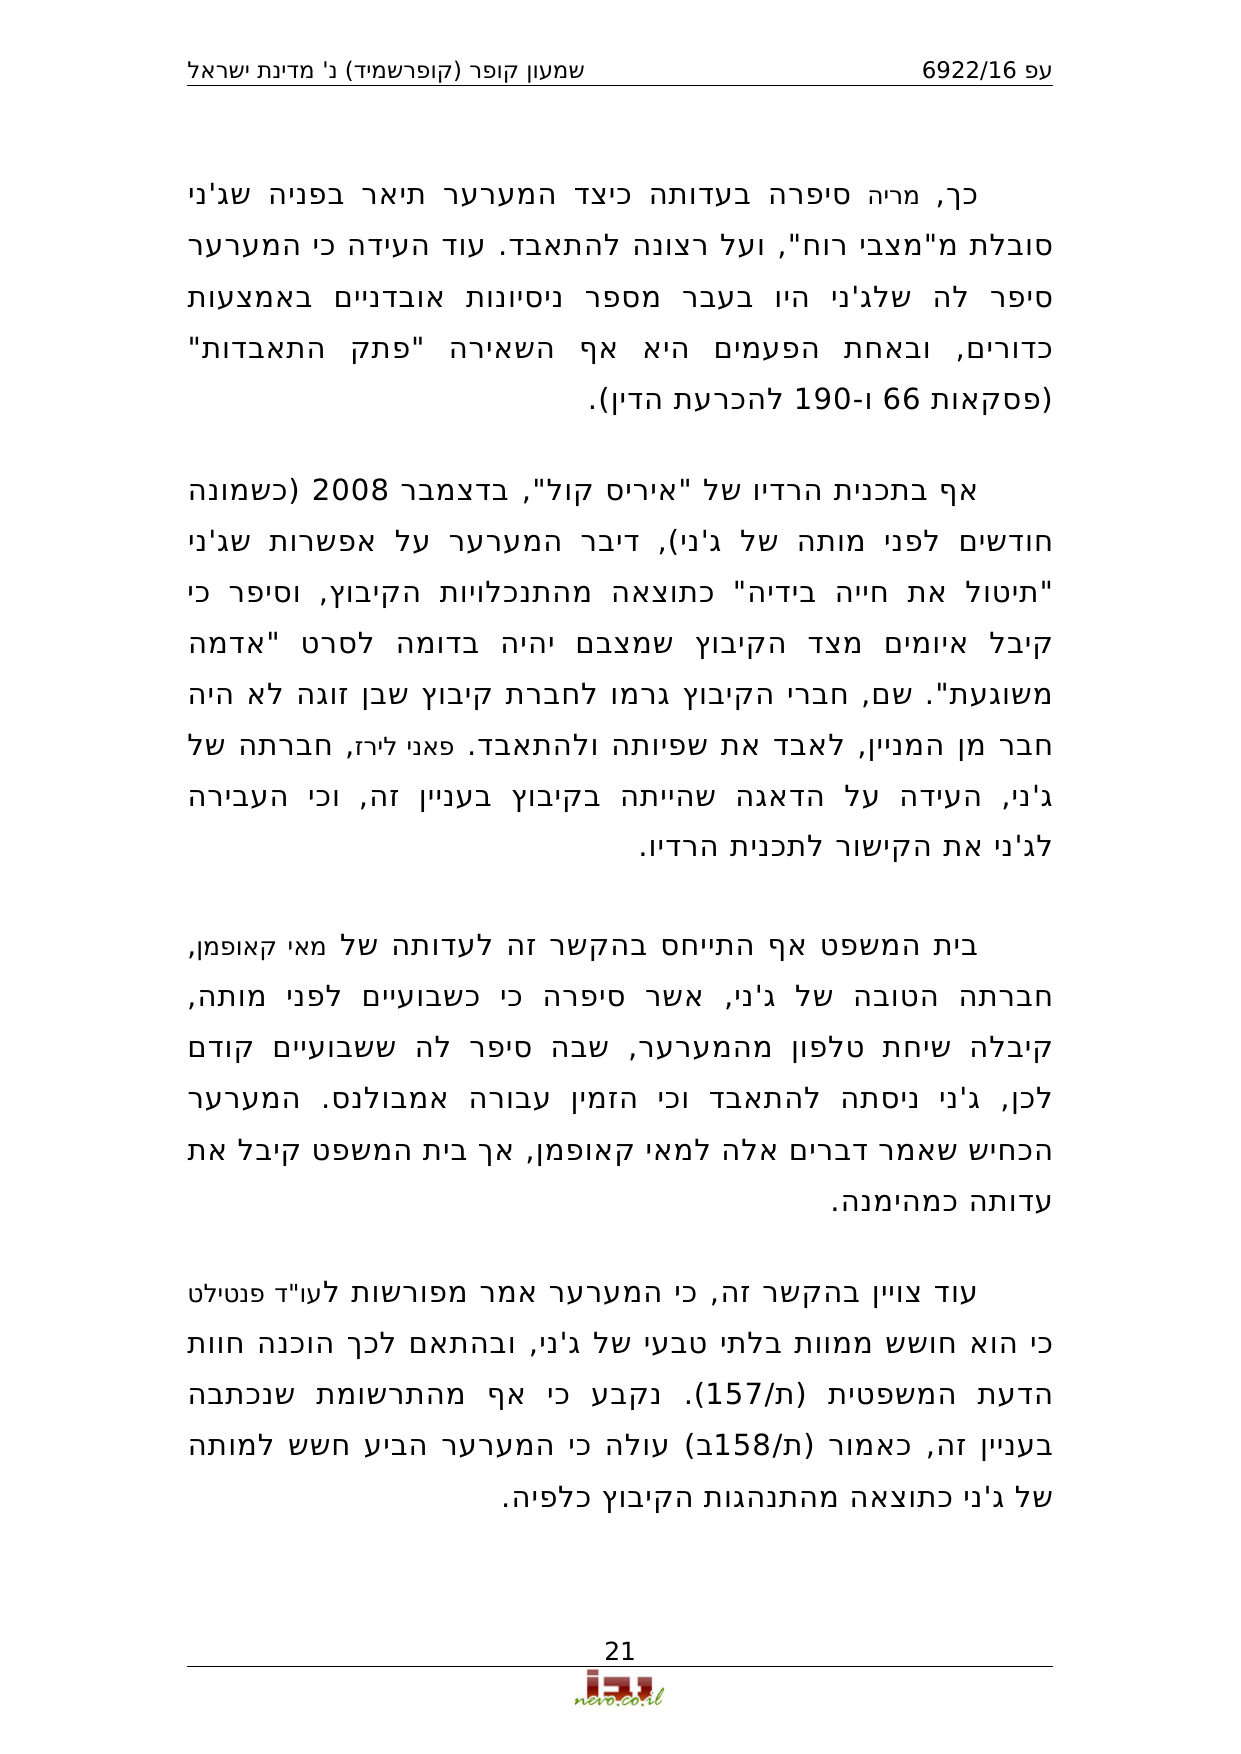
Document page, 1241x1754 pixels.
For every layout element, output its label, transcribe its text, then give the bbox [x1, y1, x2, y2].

text בית המשפט אף התייחס בהקשר זה לעדותה של מאי קאופמן, חברתה הטובה של ג'ני, אשר סיפרה כי כשבועיים לפני מותה, קיבלה שיחת טלפון מהמערער, שבה סיפר לה ששבועיים קודם לכן, ג'ני ניסתה להתאבד וכי הזמין עבורה אמבולנס. המערער הכחיש שאמר דברים אלה למאי קאופמן, אך בית המשפט קיבל את עדותה כמהימנה. [187, 928, 1053, 1218]
text עוד צויין בהקשר זה, כי המערער אמר מפורשות לעו"ד פנטילט כי הוא חושש ממוות בלתי טבעי של ג'ני, ובהתאם לכך הוכנה חוות הדעת המשפטית (ת/157). נקבע כי אף מהתרשומת שנכתבה בעניין זה, כאמור (ת/158ב) עולה כי המערער הביע חשש למותה של ג'ני כתוצאה מהתנהגות הקיבוץ כלפיה. [187, 1275, 1053, 1514]
text כך, מריה סיפרה בעדותה כיצד המערער תיאר בפניה שג'ני סובלת מ"מצבי רוח", ועל רצונה להתאבד. עוד העידה כי המערער סיפר לה שלג'ני היו בעבר מספר ניסיונות אובדניים באמצעות כדורים, ובאחת הפעמים היא אף השאירה "פתק התאבדות" (פסקאות 66 ו-190 להכרעת הדין). [187, 177, 1053, 416]
text אף בתכנית הרדיו של "איריס קול", בדצמבר 2008 (כשמונה חודשים לפני מותה של ג'ני), דיבר המערער על אפשרות שג'ני "תיטול את חייה בידיה" כתוצאה מהתנכלויות הקיבוץ, וסיפר כי קיבל איומים מצד הקיבוץ שמצבם יהיה בדומה לסרט "אדמה משוגעת". שם, חברי הקיבוץ גרמו לחברת קיבוץ שבן זוגה לא היה חבר מן המניין, לאבד את שפיותה ולהתאבד. פאני לירז, חברתה של ג'ני, העידה על הדאגה שהייתה בקיבוץ בעניין זה, וכי העבירה לג'ני את הקישור לתכנית הרדיו. [187, 473, 1053, 864]
picture [574, 1669, 666, 1707]
